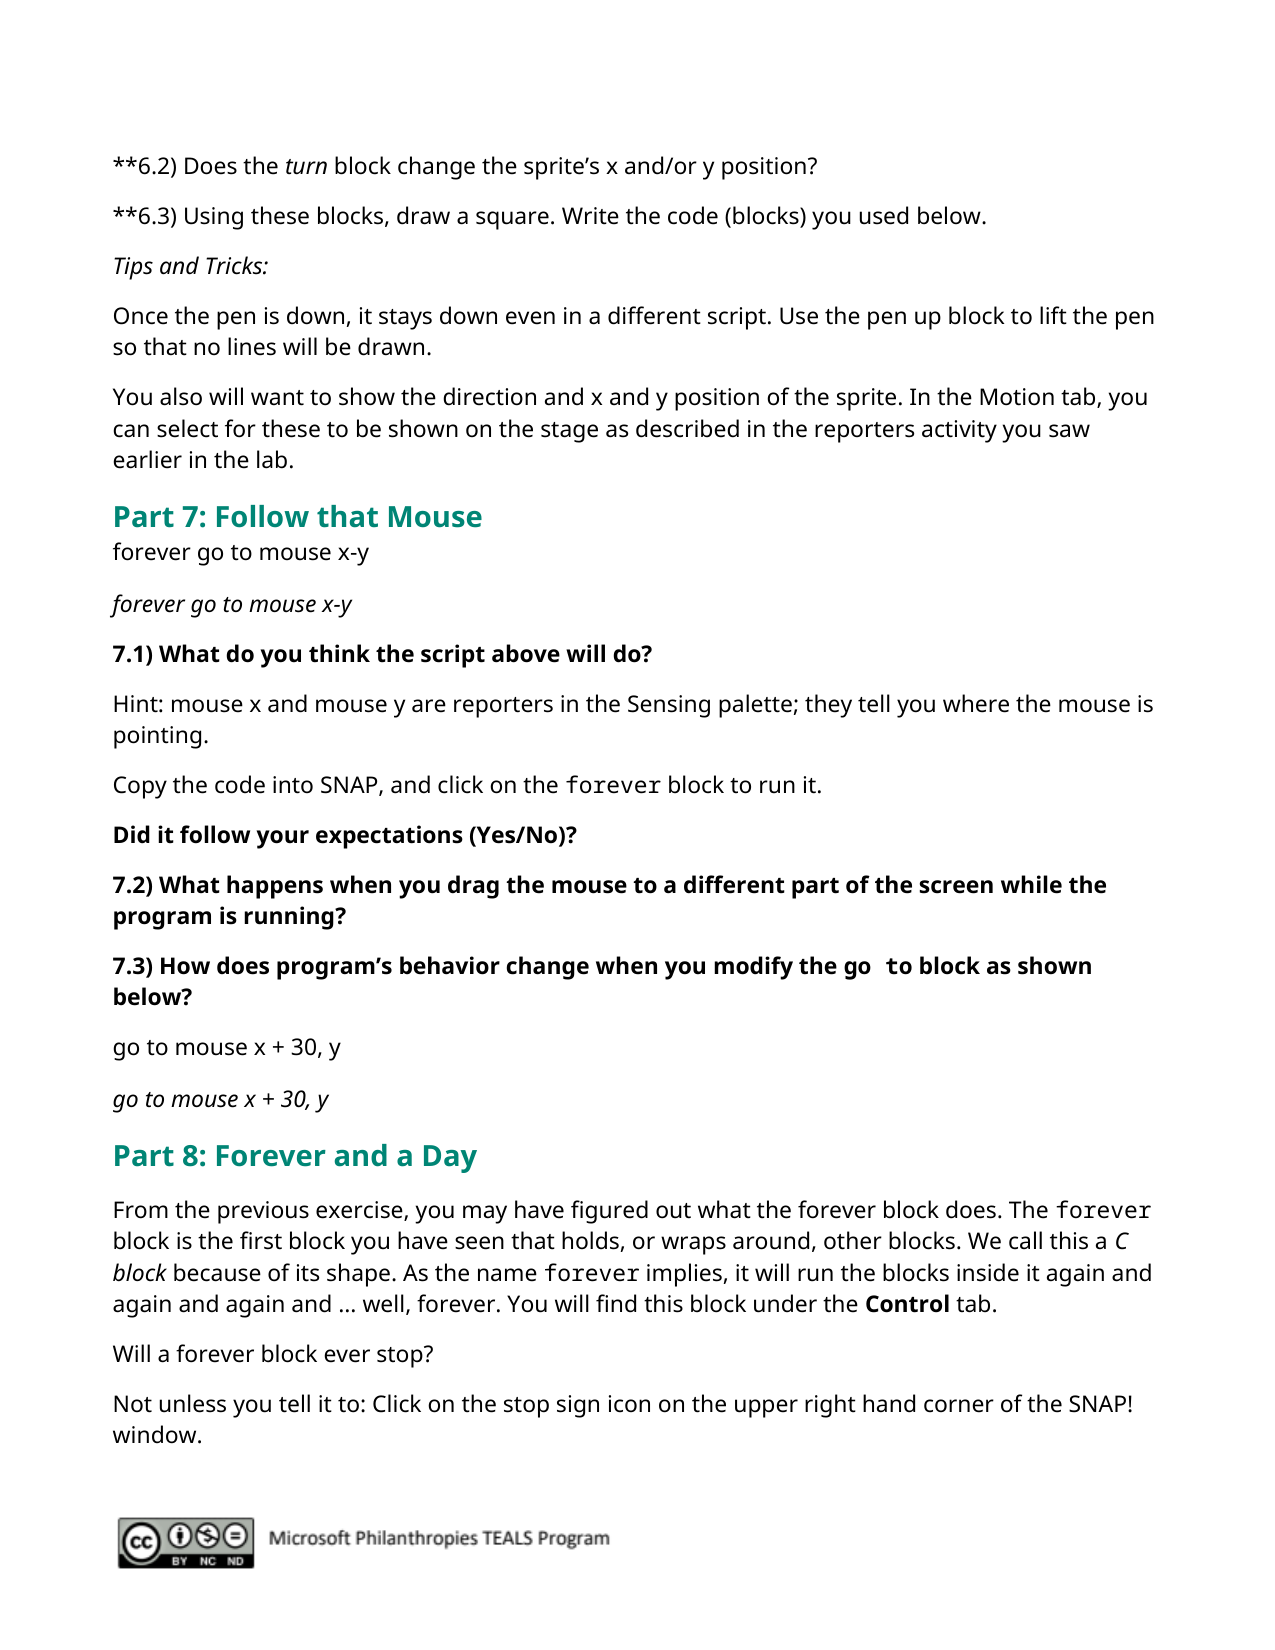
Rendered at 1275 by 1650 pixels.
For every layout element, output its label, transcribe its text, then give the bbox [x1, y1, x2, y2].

text Copy the code into SNAP, and click on the forever block to run it. [112, 769, 1162, 800]
text Tips and Tricks: [112, 250, 1162, 281]
subtitle Part 8: Forever and a Day [112, 1136, 1162, 1175]
text Did it follow your expectations (Yes/No)? [112, 819, 1162, 850]
text go to mouse x + 30, y [112, 1031, 1162, 1063]
text 7.2) What happens when you drag the mouse to a different part of the screen while the program is running? [112, 869, 1162, 931]
text forever go to mouse x-y [112, 536, 1162, 567]
text 7.3) How does program’s behavior change when you modify the go to block as shown below? [112, 950, 1162, 1013]
text You also will want to show the direction and x and y position of the sprite. In the Motion tab, you can select for these to be shown on the stage as described in the reporters activity you saw earlier in the lab. [112, 381, 1162, 475]
subtitle Part 7: Follow that Mouse [112, 496, 1162, 536]
picture [112, 1511, 622, 1575]
text From the previous exercise, you may have figured out what the forever block does. The forever block is the first block you have seen that holds, or wraps around, other blocks. We call this a C block because of its shape. As the name forever implies, it will run the blocks inside it again and again and again and … well, forever. You will find this block under the Control tab. [112, 1194, 1162, 1319]
text Once the pen is down, it stays down even in a different script. Use the pen up block to lift the pen so that no lines will be drawn. [112, 300, 1162, 362]
text Not unless you tell it to: Click on the stop sign icon on the upper right hand corner of the SNAP! window. [112, 1388, 1162, 1450]
text 7.1) What do you think the script above will do? [112, 638, 1162, 669]
text Will a forever block ever stop? [112, 1338, 1162, 1369]
text go to mouse x + 30, y [112, 1083, 1162, 1115]
text **6.3) Using these blocks, draw a square. Write the code (blocks) you used below. [112, 200, 1162, 231]
text Hint: mouse x and mouse y are reporters in the Sensing palette; they tell you where the mouse is pointing. [112, 688, 1162, 750]
text forever go to mouse x-y [112, 588, 1162, 619]
text **6.2) Does the turn block change the sprite’s x and/or y position? [112, 150, 1162, 181]
